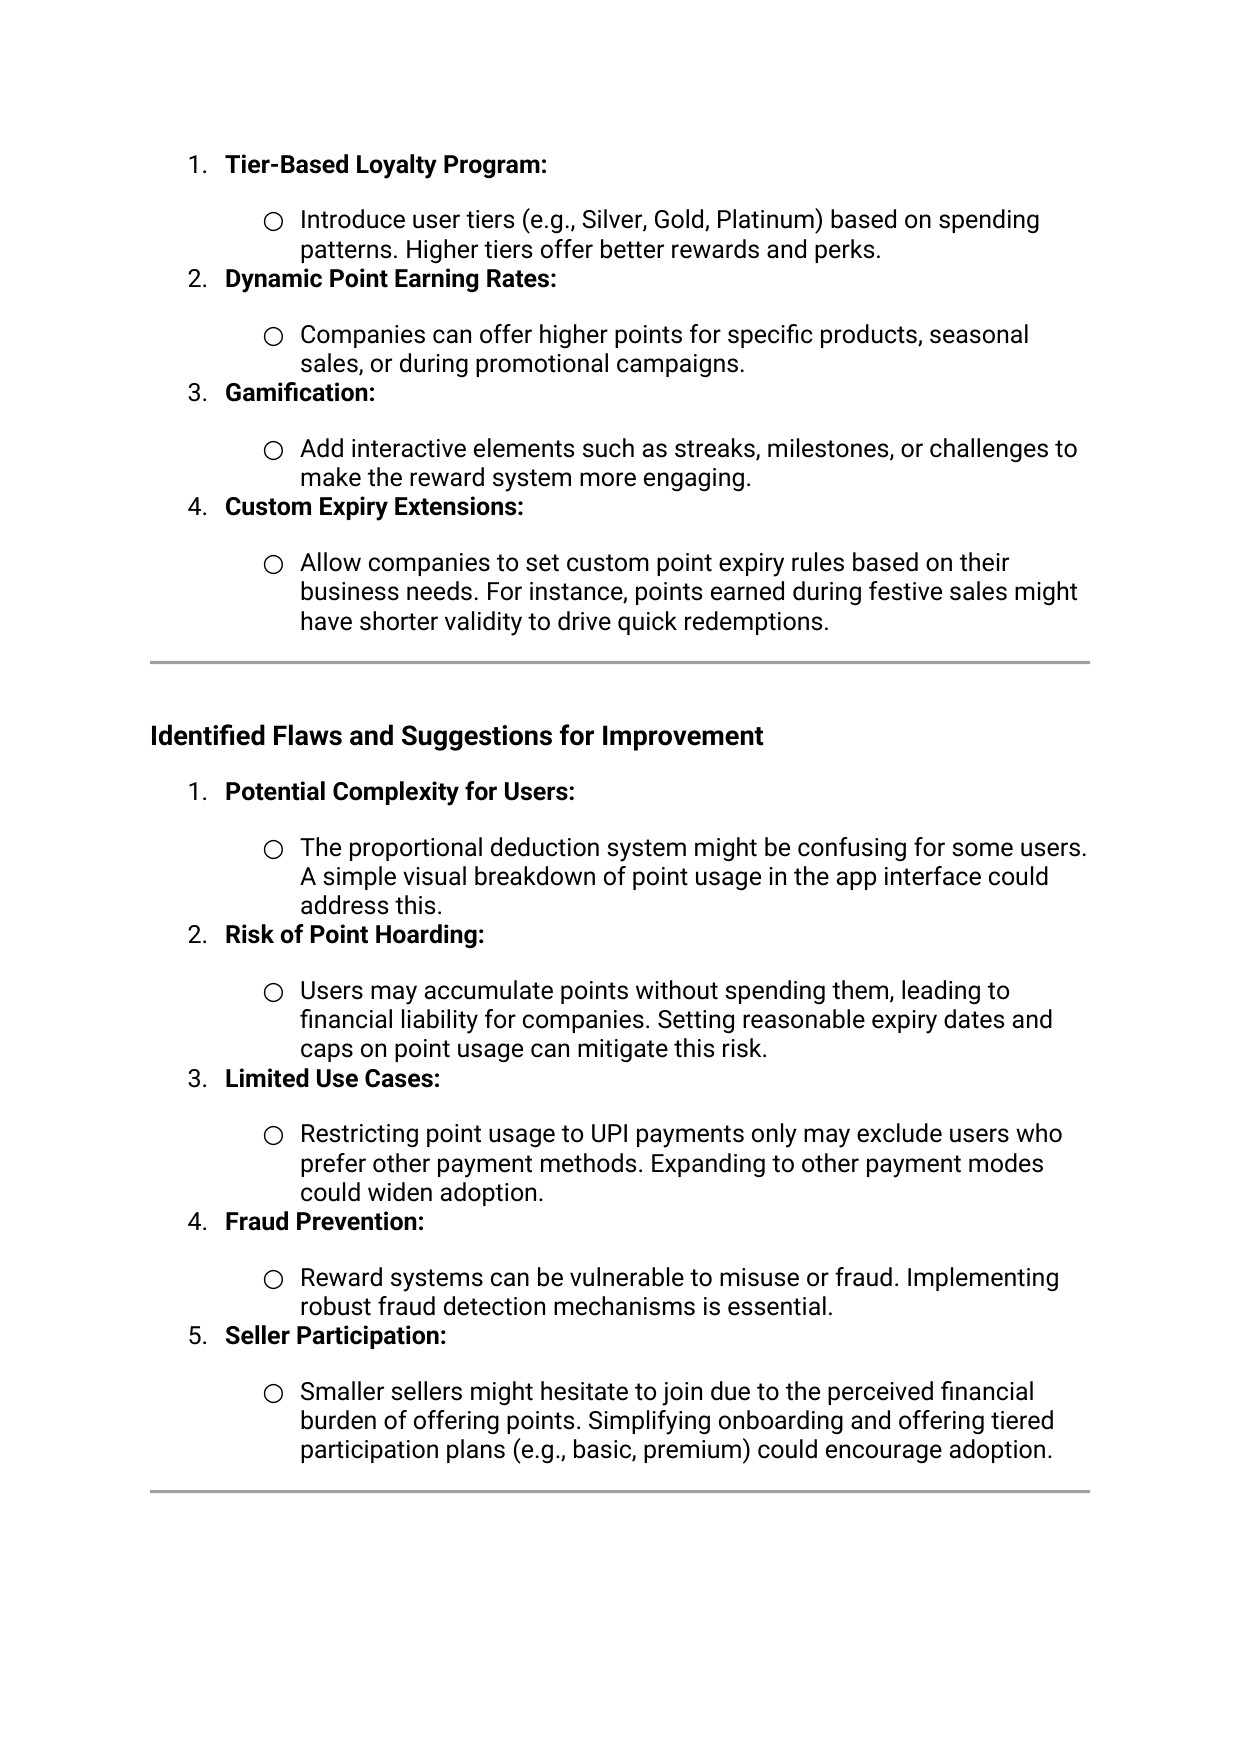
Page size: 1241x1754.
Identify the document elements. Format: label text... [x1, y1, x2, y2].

list Restricting point usage to UPI payments only may exclude users who prefer other payment methods. Expanding to other payment modes could widen adoption. [262, 1119, 1090, 1207]
list Limited Use Cases: [187, 1064, 1090, 1119]
list Users may accumulate points without spending them, leading to financial liability for companies. Setting reasonable expiry dates and caps on point usage can mitigate this risk. [262, 976, 1090, 1064]
list The proportional deduction system might be confusing for some users. A simple visual breakdown of point usage in the app interface could address this. [262, 833, 1090, 921]
list Allow companies to set custom point expiry rules based on their business needs. For instance, points earned during festive sales might have shorter validity to drive quick redemptions. [262, 548, 1090, 636]
list Tier-Based Loyalty Program: [187, 150, 1090, 206]
list Custom Expiry Extensions: [187, 492, 1090, 548]
list Companies can offer higher points for specific products, seasonal sales, or during promotional campaigns. [262, 320, 1090, 378]
list Seller Participation: [187, 1322, 1090, 1377]
list Smaller sellers might hesitate to join due to the perceived financial burden of offering points. Simplifying onboarding and offering tiered participation plans (e.g., basic, premium) could encourage adoption. [262, 1377, 1090, 1465]
list Risk of Point Hoarding: [187, 921, 1090, 976]
list Gamification: [187, 378, 1090, 434]
subtitle Identified Flaws and Suggestions for Improvement [150, 720, 1090, 752]
list Dynamic Point Earning Rates: [187, 264, 1090, 320]
list Introduce user tiers (e.g., Silver, Gold, Platinum) based on spending patterns. Higher tiers offer better rewards and perks. [262, 206, 1090, 264]
list Add interactive elements such as streaks, milestones, or challenges to make the reward system more engaging. [262, 434, 1090, 492]
list Potential Complexity for Users: [187, 777, 1090, 833]
list Reward systems can be vulnerable to misuse or fraud. Implementing robust fraud detection mechanisms is essential. [262, 1263, 1090, 1322]
list Fraud Prevention: [187, 1207, 1090, 1263]
